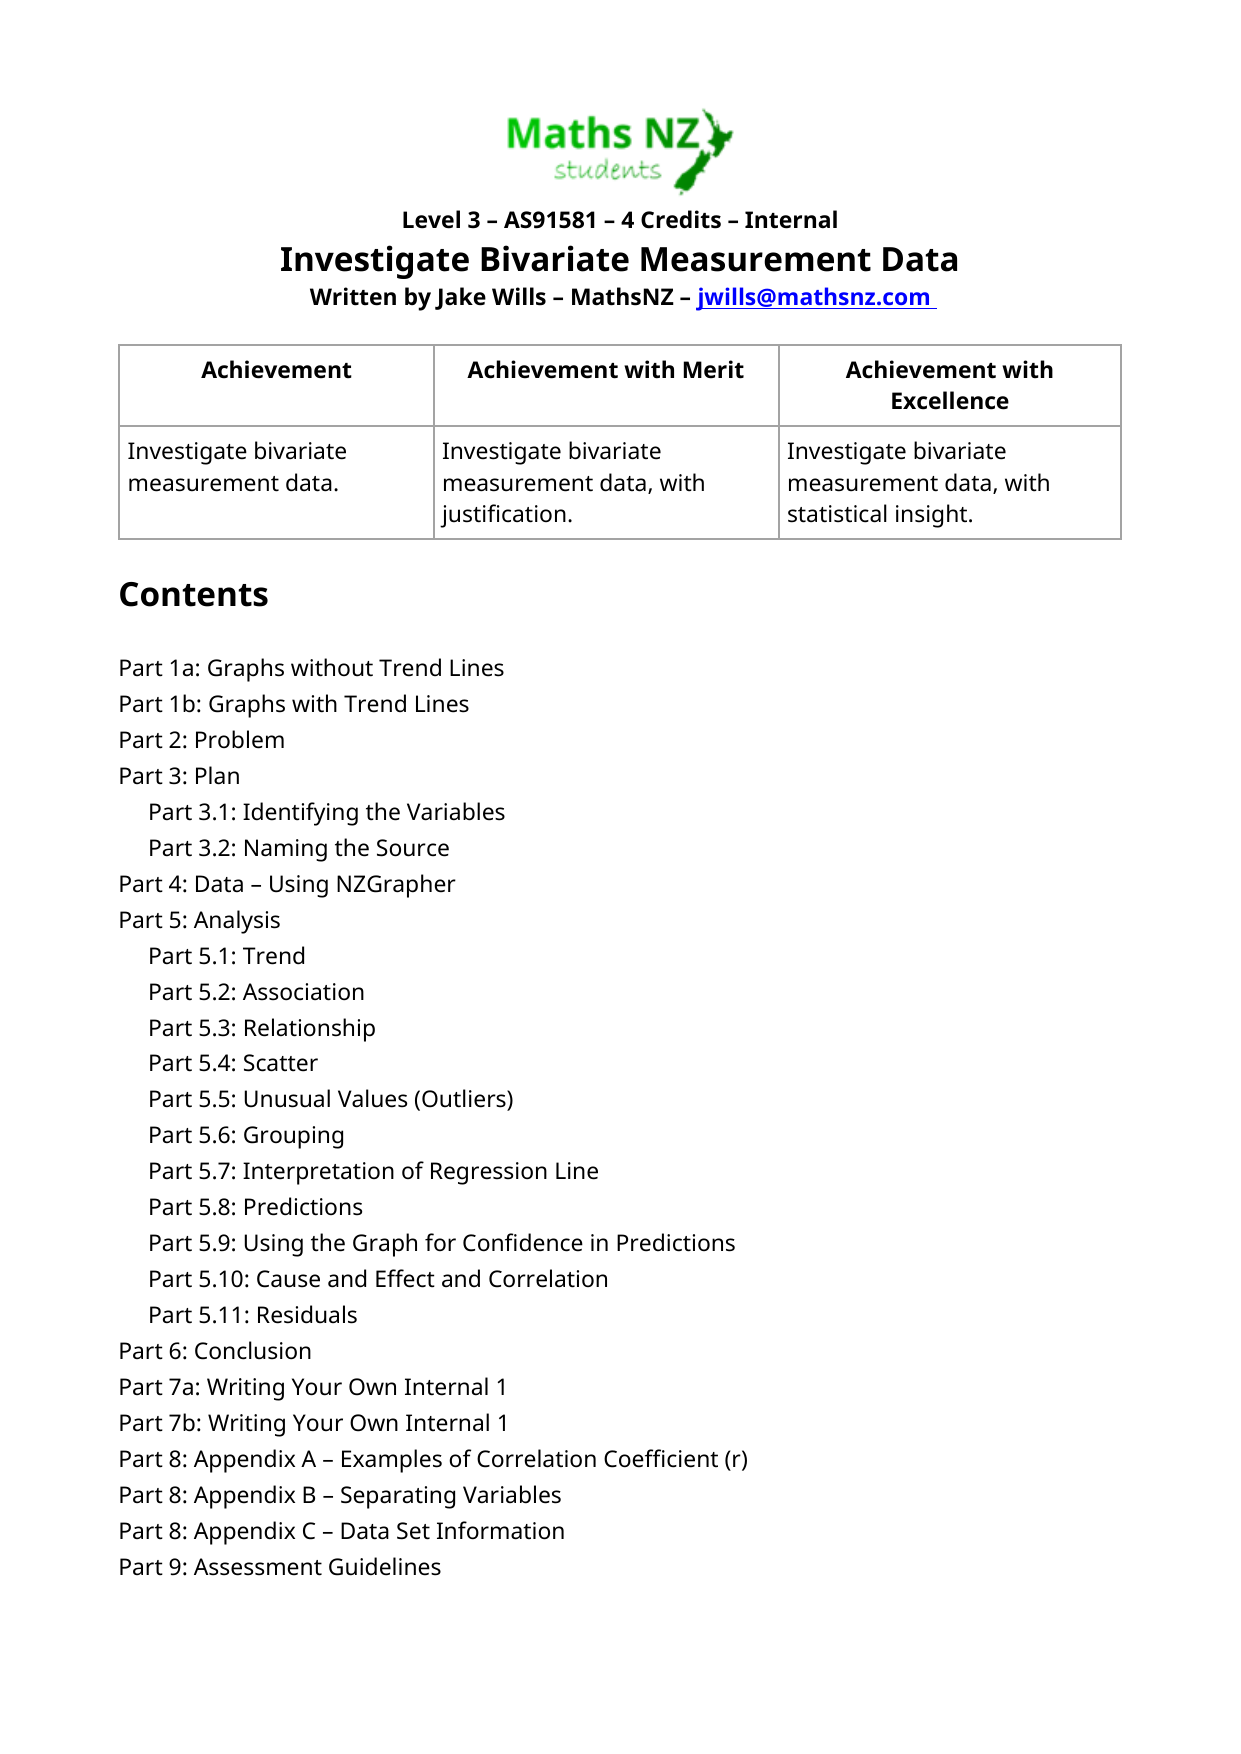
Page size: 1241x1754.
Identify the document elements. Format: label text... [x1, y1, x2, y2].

text Written by Jake Wills – MathsNZ – jwills@mathsnz.com [118, 281, 1122, 312]
table_header Achievement with Merit [435, 346, 778, 425]
text Part 3.2: Naming the Source [118, 832, 1122, 863]
text Part 7b: Writing Your Own Internal 1 [118, 1407, 1122, 1438]
text Part 5.4: Scatter [118, 1047, 1122, 1079]
text Part 5.10: Cause and Effect and Correlation [118, 1263, 1122, 1294]
text Part 9: Assessment Guidelines [118, 1551, 1122, 1582]
text Part 5: Analysis [118, 904, 1122, 935]
text Part 3.1: Identifying the Variables [118, 796, 1122, 827]
table_cell Investigate bivariate measurement data. [120, 427, 433, 537]
text Level 3 – AS91581 – 4 Credits – Internal [118, 204, 1122, 236]
text Part 7a: Writing Your Own Internal 1 [118, 1371, 1122, 1402]
text Part 1a: Graphs without Trend Lines [118, 652, 1122, 683]
text Part 5.9: Using the Graph for Confidence in Predictions [118, 1227, 1122, 1258]
picture [503, 99, 737, 205]
text Part 5.2: Association [118, 976, 1122, 1007]
table_header Achievement with Excellence [780, 346, 1120, 425]
text Part 5.11: Residuals [118, 1299, 1122, 1330]
text Part 5.1: Trend [118, 939, 1122, 971]
text Part 1b: Graphs with Trend Lines [118, 688, 1122, 719]
table_cell Investigate bivariate measurement data, with justification. [435, 427, 778, 537]
table_header Achievement [120, 346, 433, 425]
text Part 5.8: Predictions [118, 1191, 1122, 1222]
text Part 4: Data – Using NZGrapher [118, 868, 1122, 899]
text Part 3: Plan [118, 760, 1122, 791]
text Part 5.3: Relationship [118, 1011, 1122, 1043]
text Part 8: Appendix A – Examples of Correlation Coefficient (r) [118, 1443, 1122, 1474]
text Part 2: Problem [118, 724, 1122, 755]
text Part 8: Appendix C – Data Set Information [118, 1514, 1122, 1546]
text Contents [118, 571, 1122, 616]
table_cell Investigate bivariate measurement data, with statistical insight. [780, 427, 1120, 537]
text Part 6: Conclusion [118, 1335, 1122, 1366]
text Investigate Bivariate Measurement Data [118, 236, 1122, 281]
text Part 5.5: Unusual Values (Outliers) [118, 1083, 1122, 1114]
text Part 5.7: Interpretation of Regression Line [118, 1155, 1122, 1186]
text Part 5.6: Grouping [118, 1119, 1122, 1151]
text Part 8: Appendix B – Separating Variables [118, 1479, 1122, 1510]
